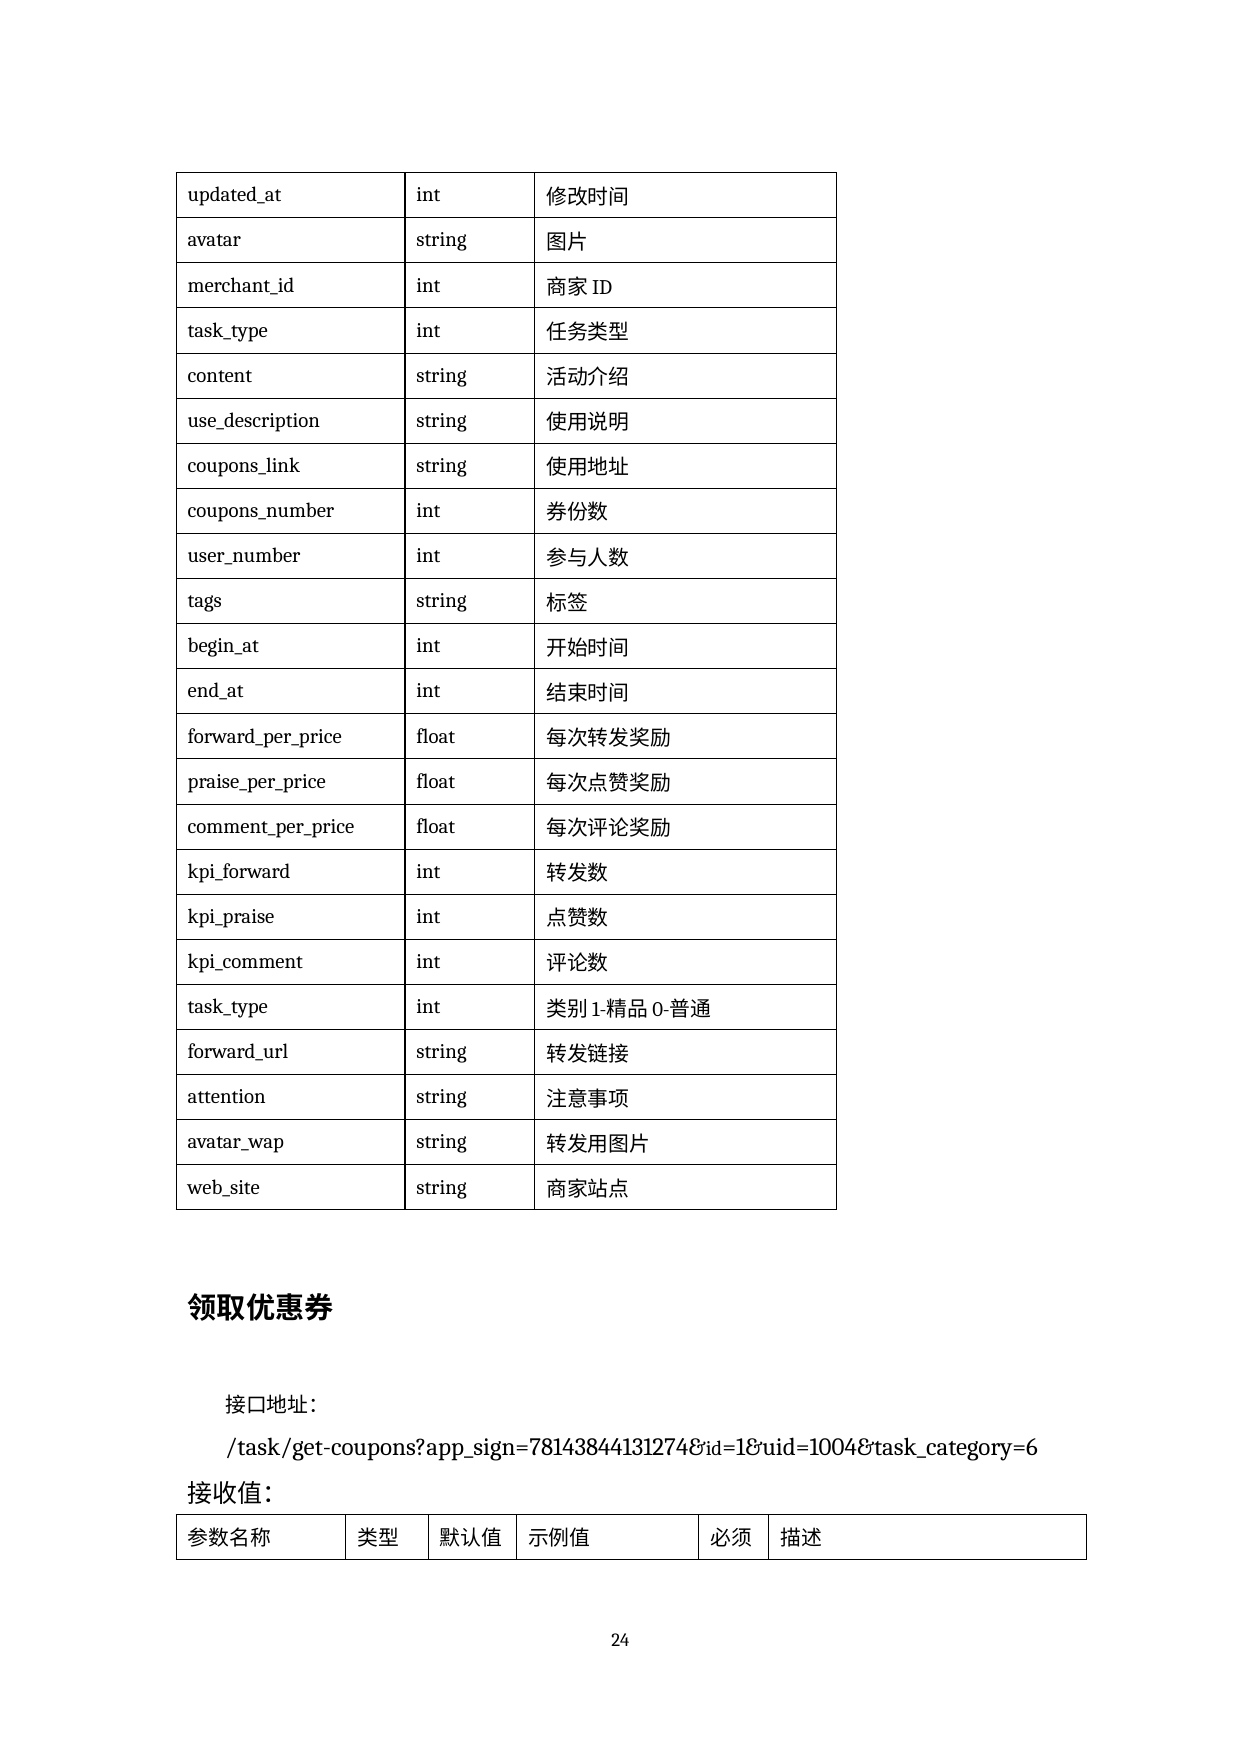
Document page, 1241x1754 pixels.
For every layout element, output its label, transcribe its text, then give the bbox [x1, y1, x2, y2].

table_cell end_at [177, 669, 404, 713]
table_cell kpi_comment [177, 940, 404, 984]
table_cell user_number [177, 534, 404, 578]
table_cell updated_at [177, 173, 404, 217]
table_cell forward_per_price [177, 714, 404, 758]
table_cell web_site [177, 1165, 404, 1209]
table_cell 每次评论奖励 [535, 805, 836, 848]
table_cell 标签 [535, 579, 836, 623]
table_cell string [406, 218, 534, 262]
table_cell 使用地址 [535, 444, 836, 488]
table_cell 类别1-精品0-普通 [535, 985, 836, 1029]
table_cell task_type [177, 308, 404, 352]
table_header 参数名称 [177, 1515, 345, 1559]
table_cell 结束时间 [535, 669, 836, 713]
table_cell kpi_praise [177, 895, 404, 939]
text 接收值： [187, 1470, 1053, 1514]
table_header 默认值 [429, 1515, 516, 1559]
table_cell string [406, 1030, 534, 1074]
table_cell 转发链接 [535, 1030, 836, 1074]
table_cell int [406, 895, 534, 939]
table_cell praise_per_price [177, 759, 404, 803]
table_cell int [406, 985, 534, 1029]
table_cell string [406, 354, 534, 397]
table_cell avatar_wap [177, 1120, 404, 1164]
table_cell tags [177, 579, 404, 623]
table_cell 券份数 [535, 489, 836, 533]
table_cell int [406, 940, 534, 984]
table_cell 使用说明 [535, 399, 836, 443]
table_cell 每次转发奖励 [535, 714, 836, 758]
table_cell 图片 [535, 218, 836, 262]
table_cell int [406, 624, 534, 668]
table_header 必须 [699, 1515, 768, 1559]
table_cell coupons_number [177, 489, 404, 533]
table_cell 转发数 [535, 850, 836, 894]
text 接口地址： [225, 1382, 1053, 1426]
table_cell forward_url [177, 1030, 404, 1074]
table_cell comment_per_price [177, 805, 404, 848]
table_cell int [406, 850, 534, 894]
table_cell 任务类型 [535, 308, 836, 352]
table_cell begin_at [177, 624, 404, 668]
table_cell merchant_id [177, 263, 404, 307]
table_header 示例值 [517, 1515, 698, 1559]
table_cell string [406, 399, 534, 443]
table_cell int [406, 489, 534, 533]
table_cell 参与人数 [535, 534, 836, 578]
table_cell string [406, 1120, 534, 1164]
table_cell string [406, 1075, 534, 1119]
subtitle 领取优惠券 [187, 1284, 1053, 1328]
text /task/get-coupons?app_sign=78143844131274&id=1&uid=1004&task_category=6 [225, 1426, 1053, 1470]
table_header 类型 [346, 1515, 428, 1559]
table_cell coupons_link [177, 444, 404, 488]
table_cell 点赞数 [535, 895, 836, 939]
table_cell task_type [177, 985, 404, 1029]
table_cell string [406, 444, 534, 488]
table_cell int [406, 263, 534, 307]
table_cell attention [177, 1075, 404, 1119]
table_cell avatar [177, 218, 404, 262]
table_cell int [406, 308, 534, 352]
table_cell use_description [177, 399, 404, 443]
table_cell content [177, 354, 404, 397]
table_cell int [406, 173, 534, 217]
table_cell 商家站点 [535, 1165, 836, 1209]
table_cell 注意事项 [535, 1075, 836, 1119]
table_cell 评论数 [535, 940, 836, 984]
table_cell float [406, 805, 534, 848]
table_cell int [406, 669, 534, 713]
table_cell 商家ID [535, 263, 836, 307]
table_cell string [406, 579, 534, 623]
table_cell float [406, 759, 534, 803]
table_cell 开始时间 [535, 624, 836, 668]
table_cell 每次点赞奖励 [535, 759, 836, 803]
table_cell kpi_forward [177, 850, 404, 894]
table_cell int [406, 534, 534, 578]
table_cell 活动介绍 [535, 354, 836, 397]
table_cell string [406, 1165, 534, 1209]
table_header 描述 [769, 1515, 1086, 1559]
table_cell 修改时间 [535, 173, 836, 217]
table_cell float [406, 714, 534, 758]
table_cell 转发用图片 [535, 1120, 836, 1164]
